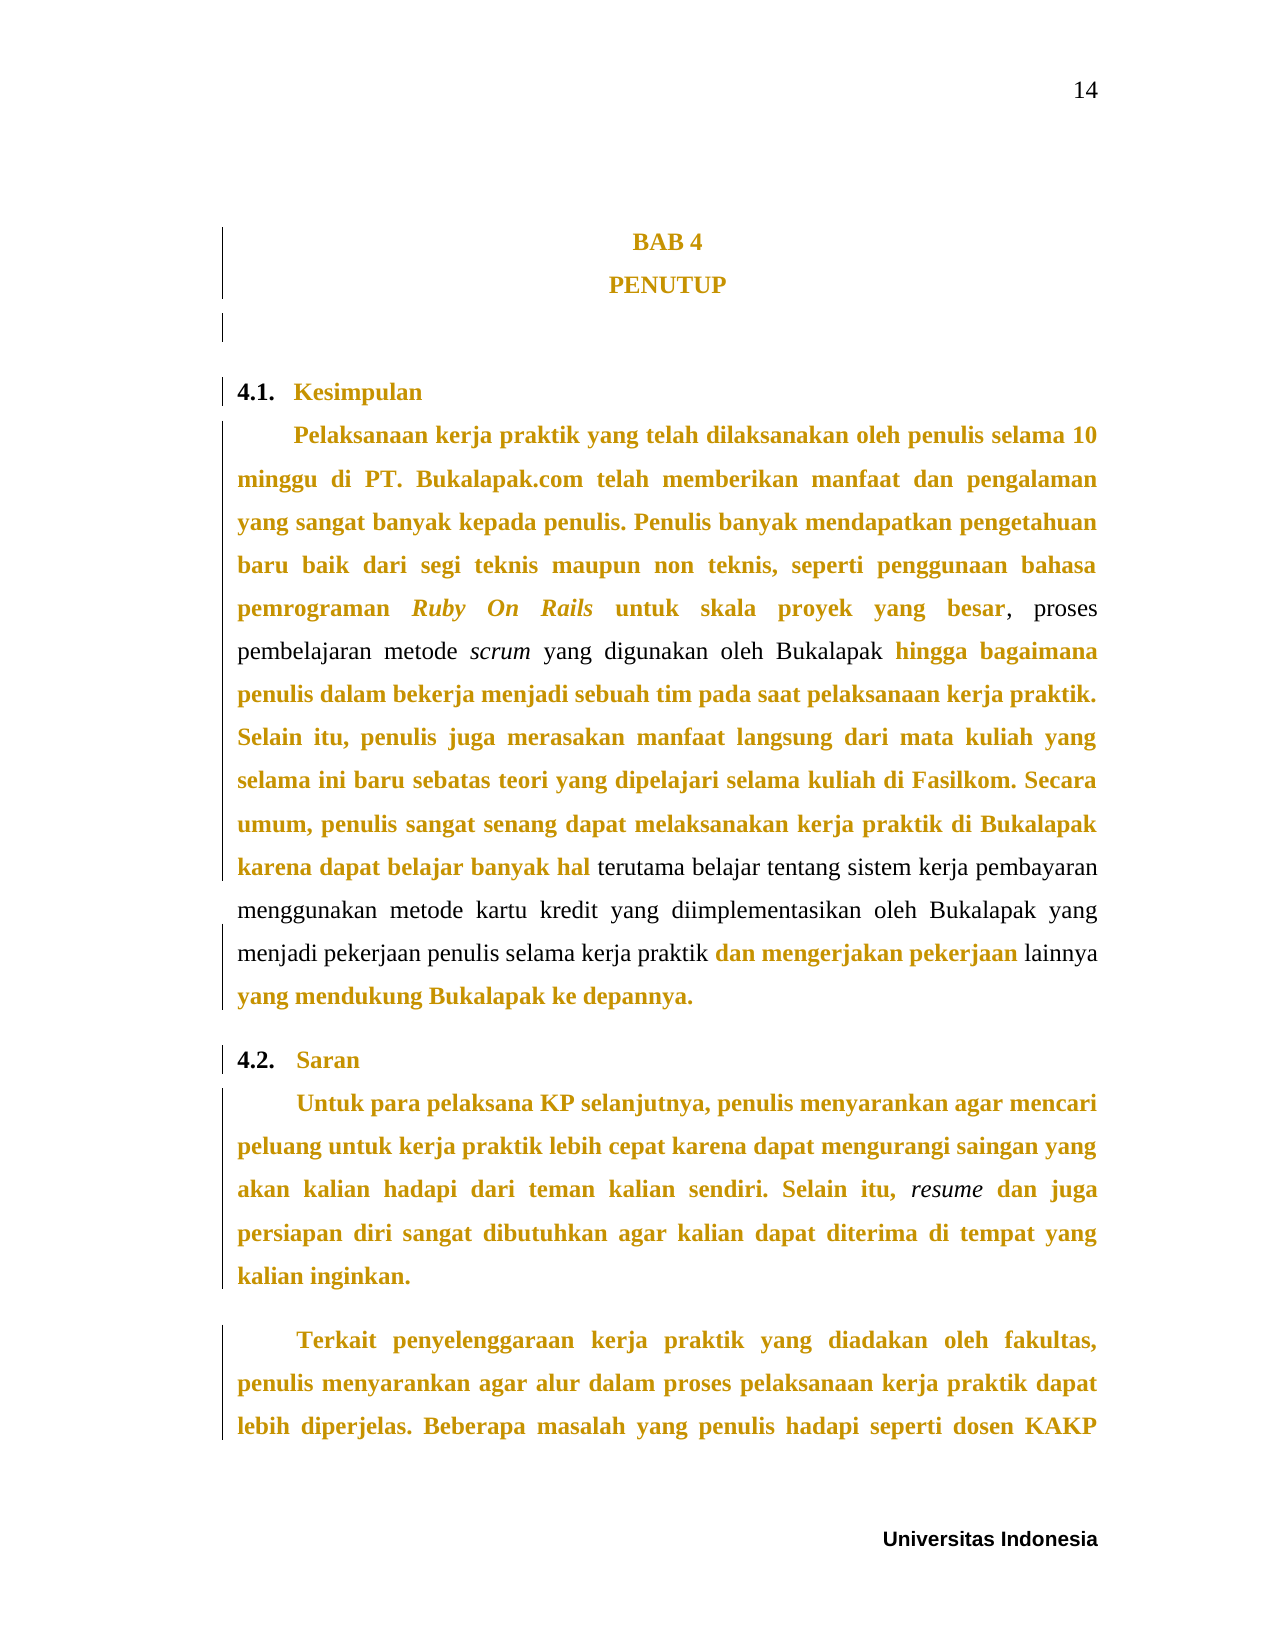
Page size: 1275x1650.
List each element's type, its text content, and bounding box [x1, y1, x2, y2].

subtitle Saran [237, 1045, 1098, 1074]
text Untuk para pelaksana KP selanjutnya, penulis menyarankan agar mencari peluang untuk kerja praktik lebih cepat karena dapat mengurangi saingan yang akan kalian hadapi dari teman kalian sendiri. Selain itu, resume dan juga persiapan diri sangat dibutuhkan agar kalian dapat diterima di tempat yang kalian inginkan. [237, 1088, 1098, 1289]
subtitle BAB 4 PENUTUP [237, 227, 1098, 299]
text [237, 1325, 1098, 1440]
text Pelaksanaan kerja praktik yang telah dilaksanakan oleh penulis selama 10 minggu di PT. Bukalapak.com telah memberikan manfaat dan pengalaman yang sangat banyak kepada penulis. Penulis banyak mendapatkan pengetahuan baru baik dari segi teknis maupun non teknis, seperti penggunaan bahasa pemrograman Ruby On Rails untuk skala proyek yang besar, proses pembelajaran metode scrum yang digunakan oleh Bukalapak hingga bagaimana penulis dalam bekerja menjadi sebuah tim pada saat pelaksanaan kerja praktik. Selain itu, penulis juga merasakan manfaat langsung dari mata kuliah yang selama ini baru sebatas teori yang dipelajari selama kuliah di Fasilkom. Secara umum, penulis sangat senang dapat melaksanakan kerja praktik di Bukalapak karena dapat belajar banyak hal terutama belajar tentang sistem kerja pembayaran menggunakan metode kartu kredit yang diimplementasikan oleh Bukalapak yang menjadi pekerjaan penulis selama kerja praktik dan mengerjakan pekerjaan lainnya yang mendukung Bukalapak ke depannya. [237, 421, 1098, 1010]
subtitle Kesimpulan [237, 377, 1098, 406]
